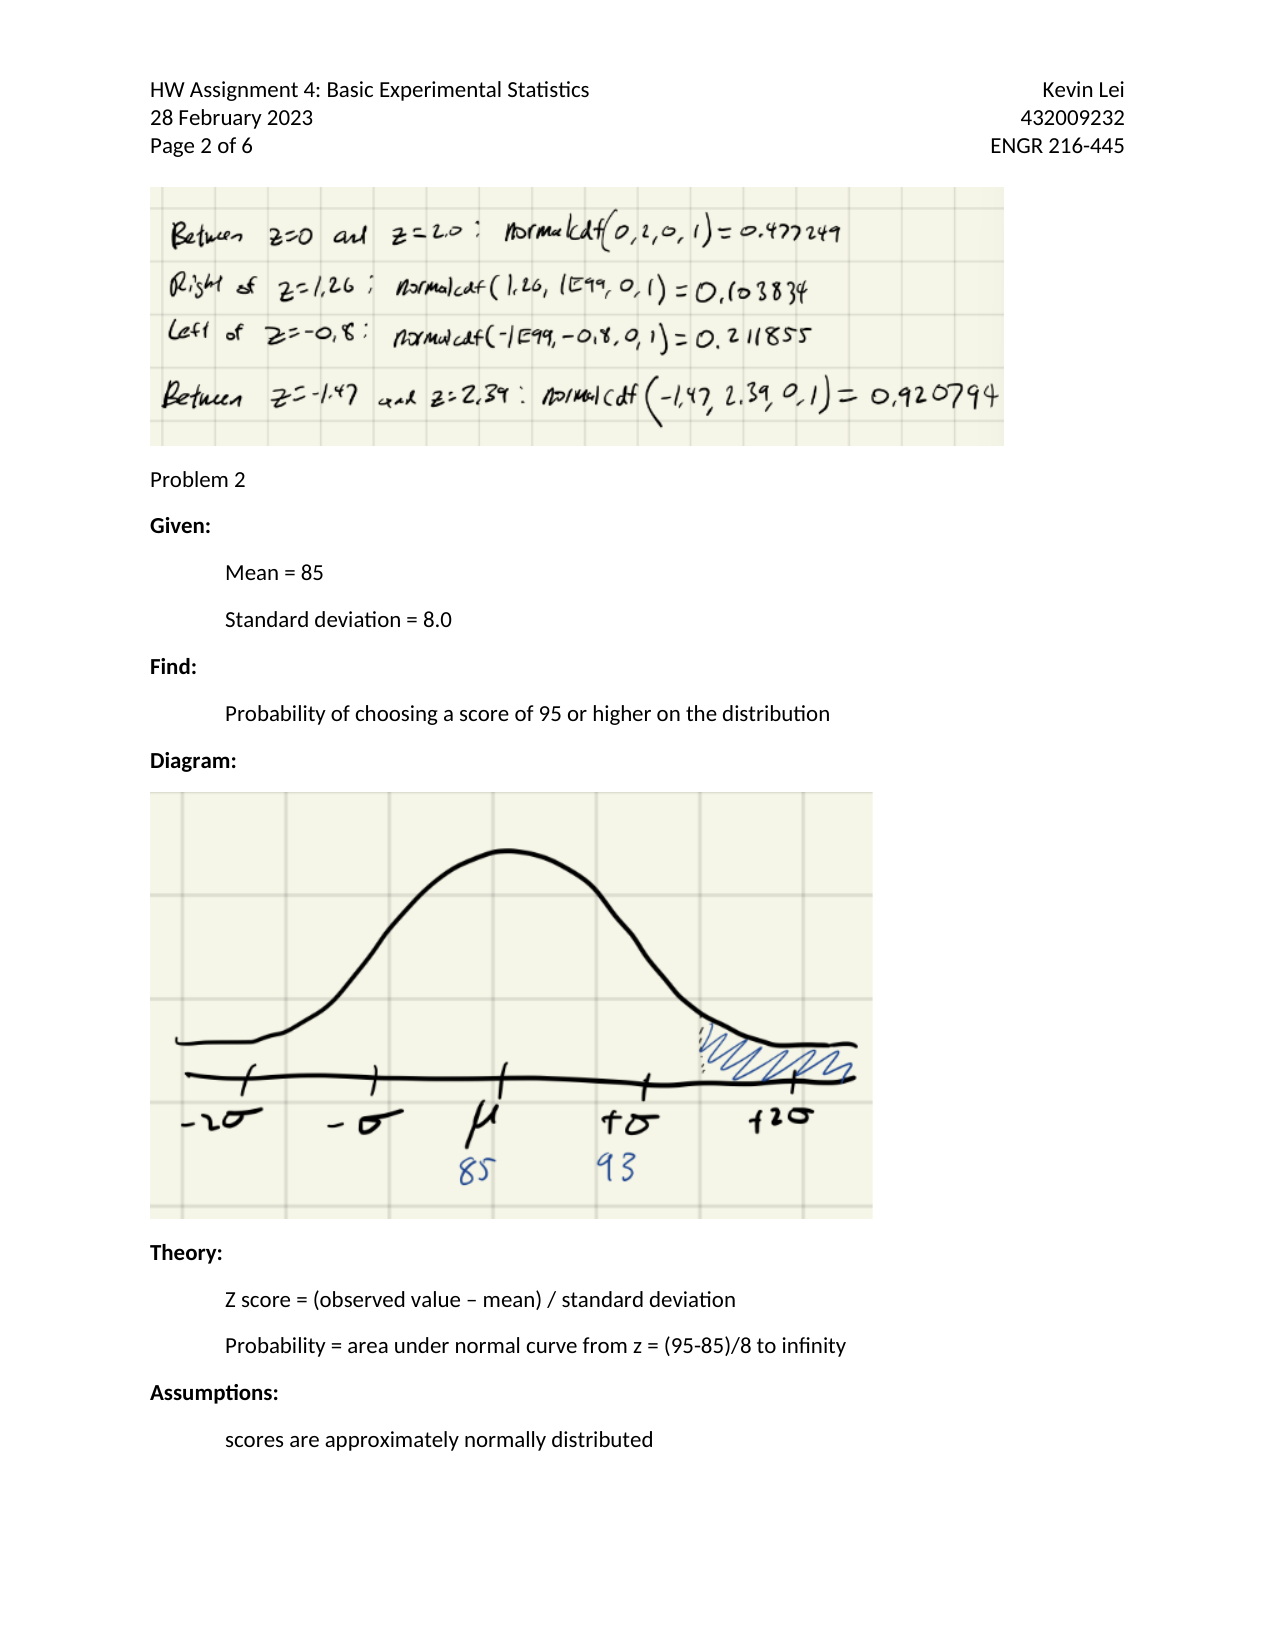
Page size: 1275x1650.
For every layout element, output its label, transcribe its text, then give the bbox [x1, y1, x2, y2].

text Z score = (observed value – mean) / standard deviation [150, 1285, 1125, 1313]
text Assumptions: [150, 1378, 1125, 1407]
text Find: [150, 652, 1125, 680]
text Problem 2 [150, 465, 1125, 493]
picture [150, 792, 873, 1219]
text Mean = 85 [150, 558, 1125, 586]
picture [150, 187, 1004, 446]
text Standard deviation = 8.0 [150, 605, 1125, 633]
text Given: [150, 512, 1125, 539]
text Diagram: [150, 746, 1125, 774]
text Probability of choosing a score of 95 or higher on the distribution [150, 699, 1125, 727]
text scores are approximately normally distributed [150, 1425, 1125, 1453]
text Theory: [150, 1238, 1125, 1266]
text Probability = area under normal curve from z = (95-85)/8 to infinity [150, 1332, 1125, 1360]
